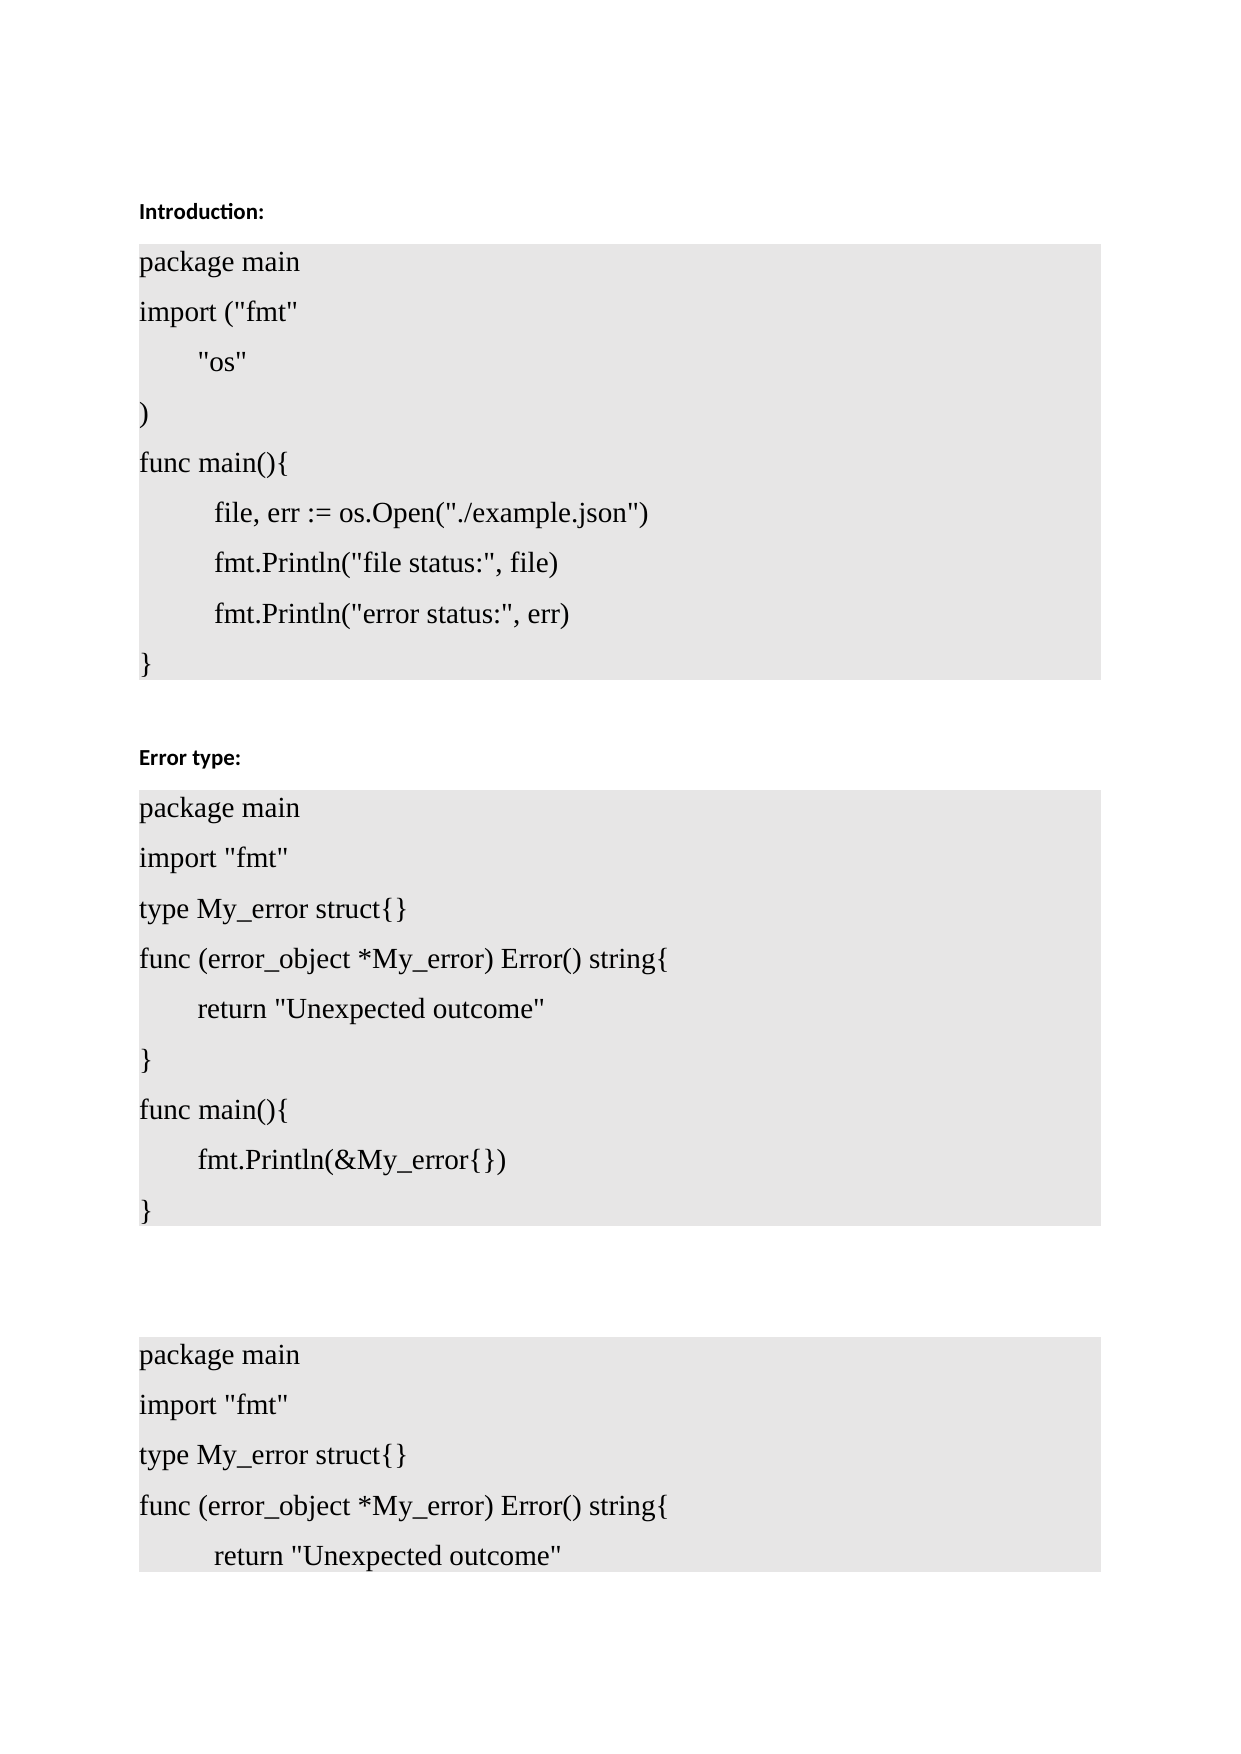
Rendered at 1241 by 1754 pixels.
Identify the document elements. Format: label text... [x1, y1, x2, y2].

text type My_error struct{} [139, 1437, 1101, 1471]
text import "fmt" [139, 841, 1101, 874]
text fmt.Println("error status:", err) [139, 596, 1101, 629]
text Error type: [139, 743, 1101, 771]
text ) [139, 395, 1101, 428]
text func (error_object *My_error) Error() string{ [139, 1488, 1101, 1521]
text package main [139, 1337, 1101, 1370]
text file, err := os.Open("./example.json") [139, 495, 1101, 529]
text return "Unexpected outcome" [139, 992, 1101, 1025]
text fmt.Println("file status:", file) [139, 546, 1101, 579]
text "os" [139, 344, 1101, 378]
text } [139, 1042, 1101, 1075]
text fmt.Println(&My_error{}) [139, 1142, 1101, 1176]
text } [139, 646, 1101, 680]
text return "Unexpected outcome" [139, 1538, 1101, 1572]
text func (error_object *My_error) Error() string{ [139, 941, 1101, 975]
text func main(){ [139, 1092, 1101, 1126]
text Introduction: [139, 197, 1101, 225]
text package main [139, 790, 1101, 824]
text type My_error struct{} [139, 891, 1101, 924]
text } [139, 1193, 1101, 1226]
text import "fmt" [139, 1387, 1101, 1421]
text package main [139, 244, 1101, 277]
text func main(){ [139, 445, 1101, 478]
text import ("fmt" [139, 294, 1101, 328]
